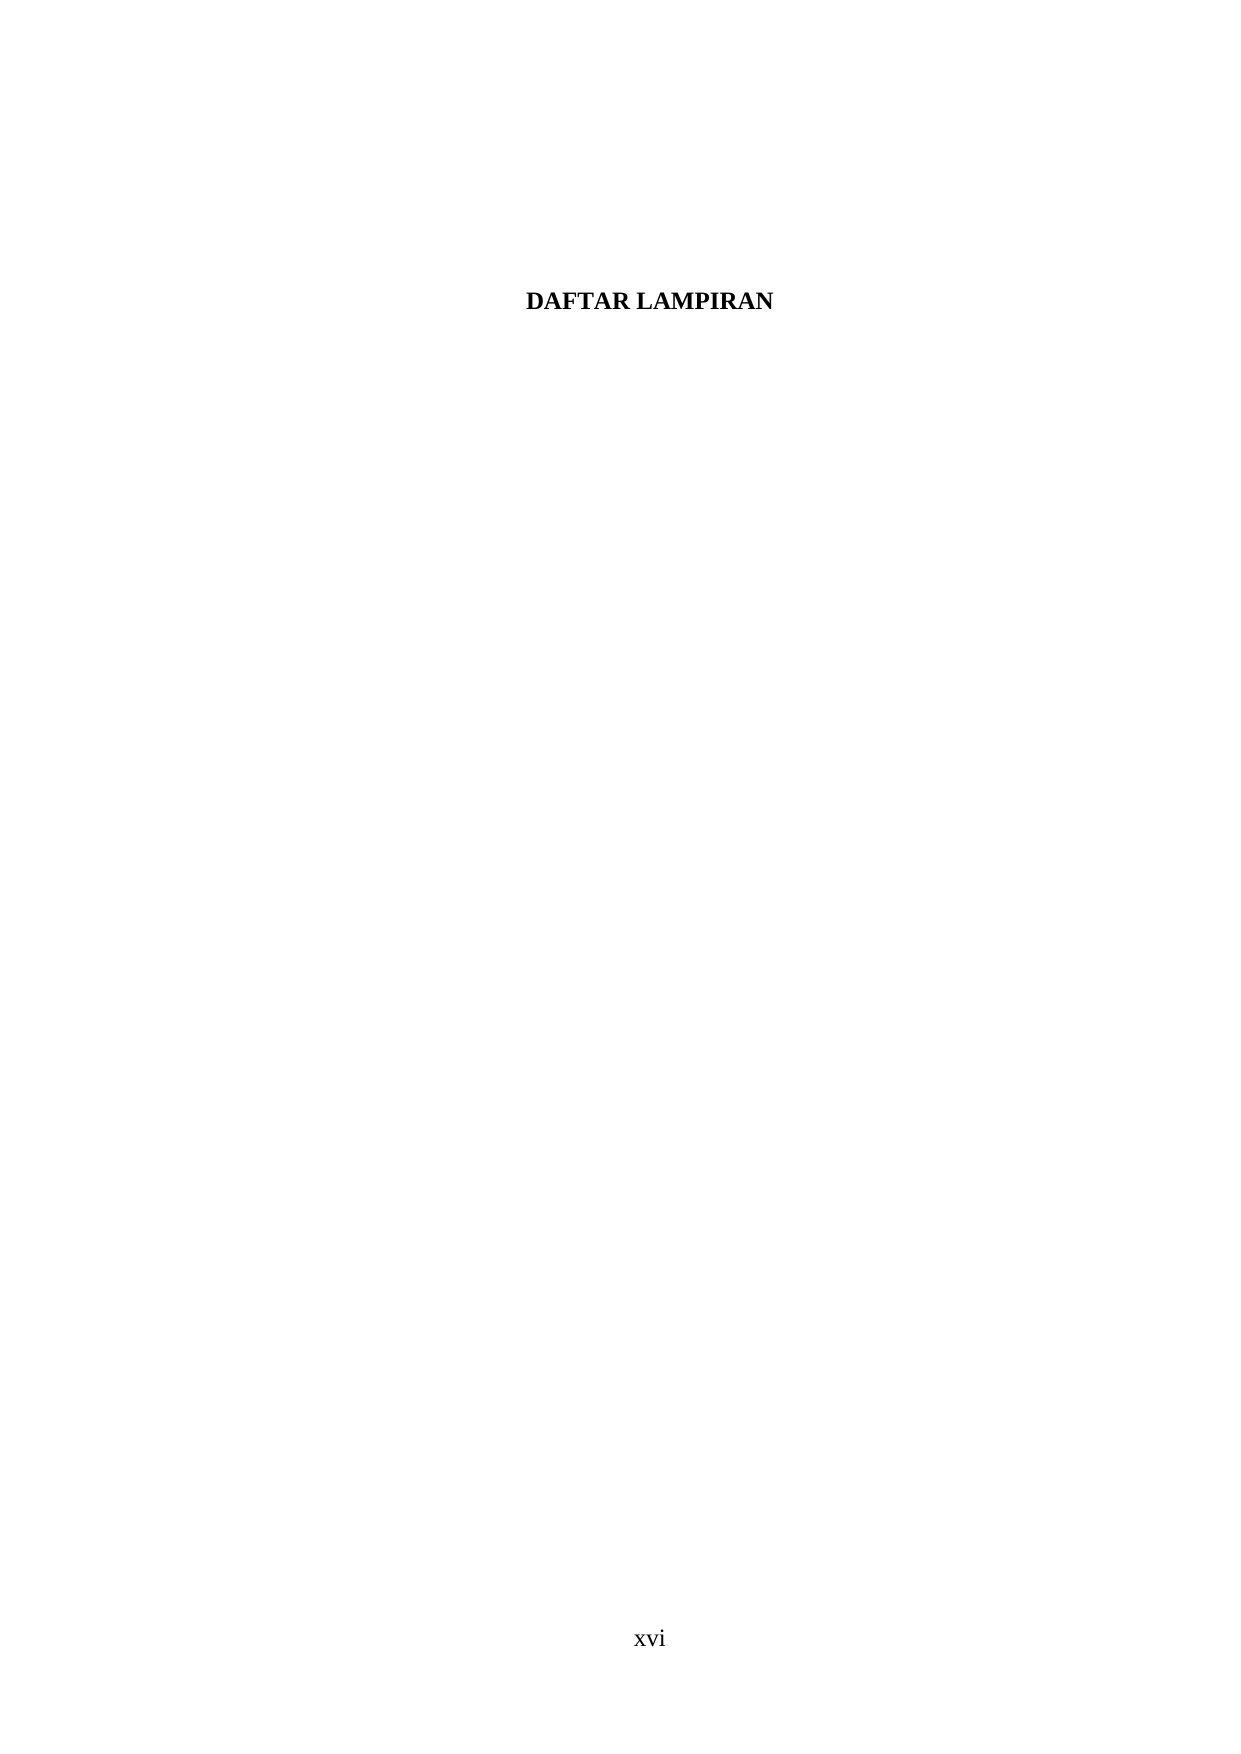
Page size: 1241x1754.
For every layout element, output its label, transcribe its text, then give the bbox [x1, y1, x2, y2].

subtitle DAFTAR LAMPIRAN [236, 286, 1063, 315]
